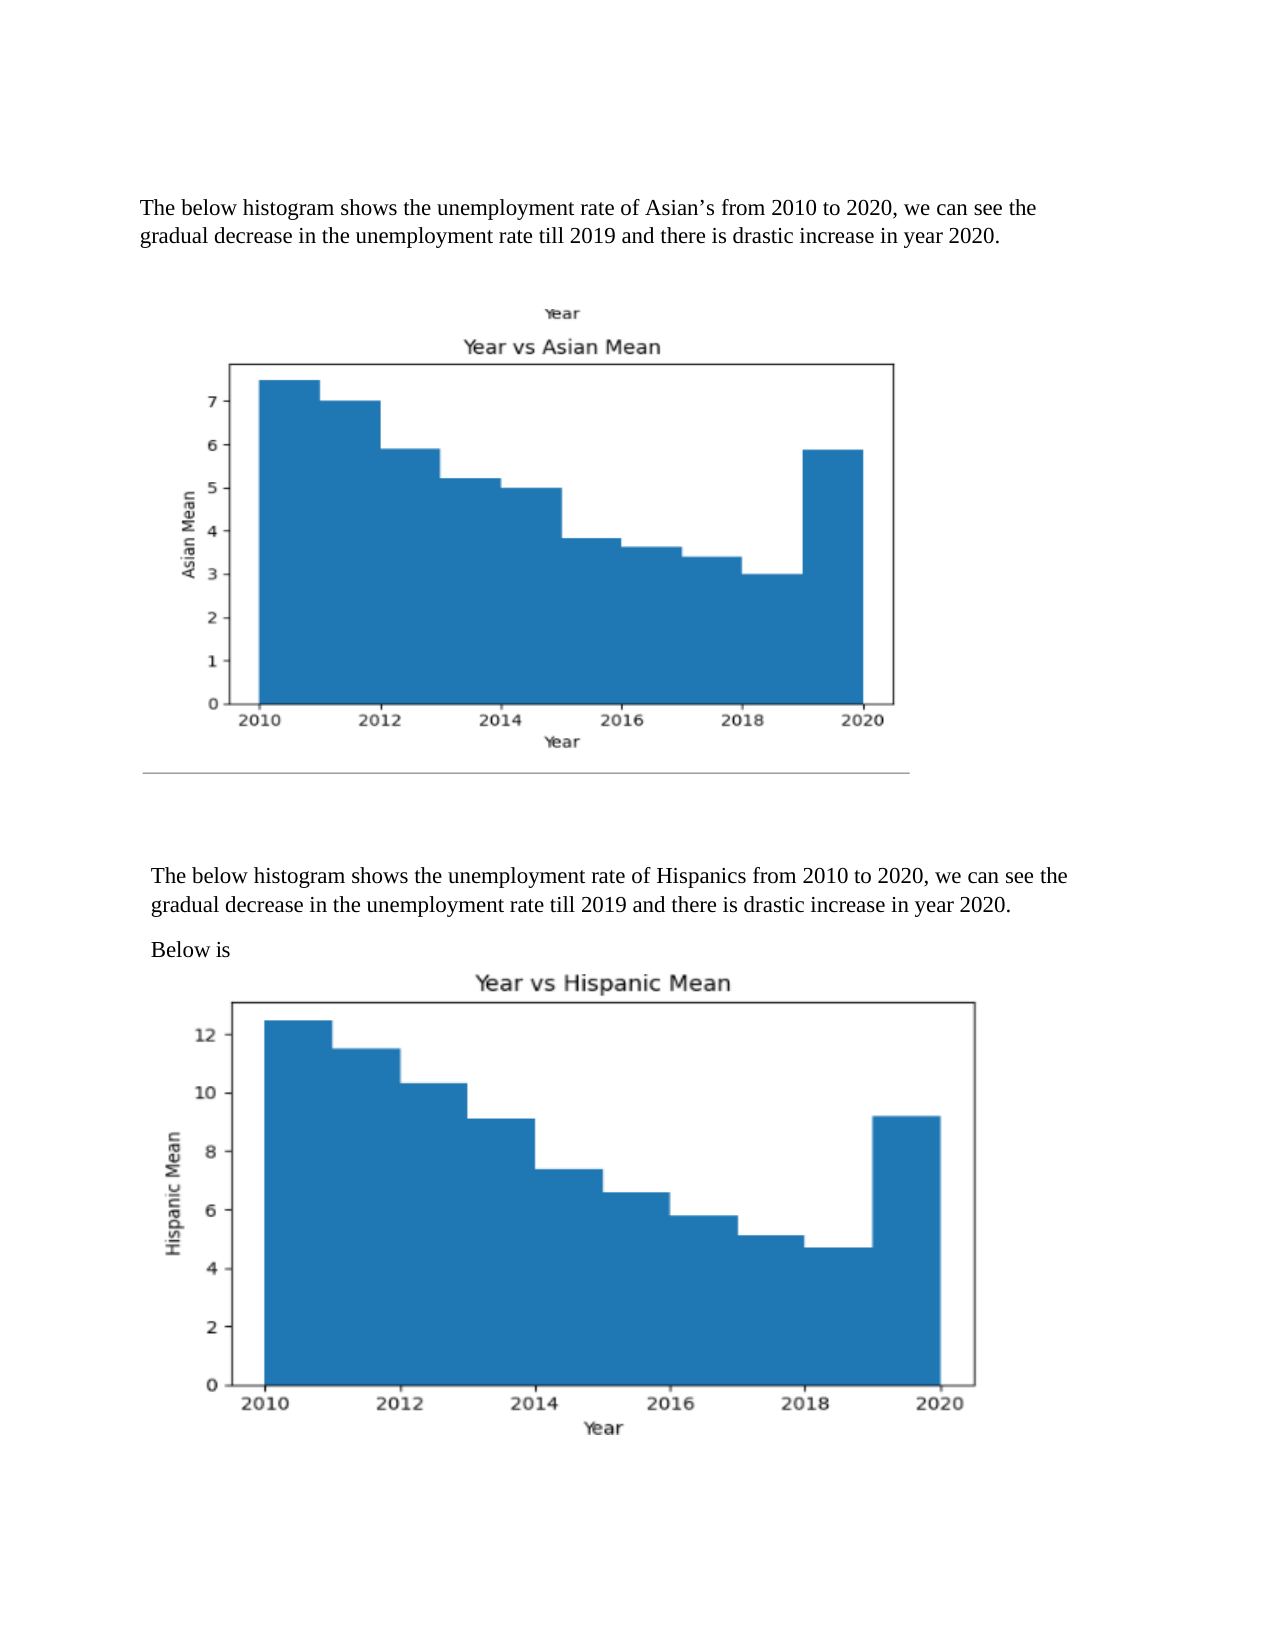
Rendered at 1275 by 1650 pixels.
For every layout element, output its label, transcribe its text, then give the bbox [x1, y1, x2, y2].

picture [164, 974, 978, 1435]
text Below is [151, 936, 1162, 962]
text The below histogram shows the unemployment rate of Asian’s from 2010 to 2020, we can see the gradual decrease in the unemployment rate till 2019 and there is drastic increase in year 2020. [139, 194, 1096, 249]
picture [142, 309, 910, 774]
text The below histogram shows the unemployment rate of Hispanics from 2010 to 2020, we can see the gradual decrease in the unemployment rate till 2019 and there is drastic increase in year 2020. [151, 862, 1096, 917]
